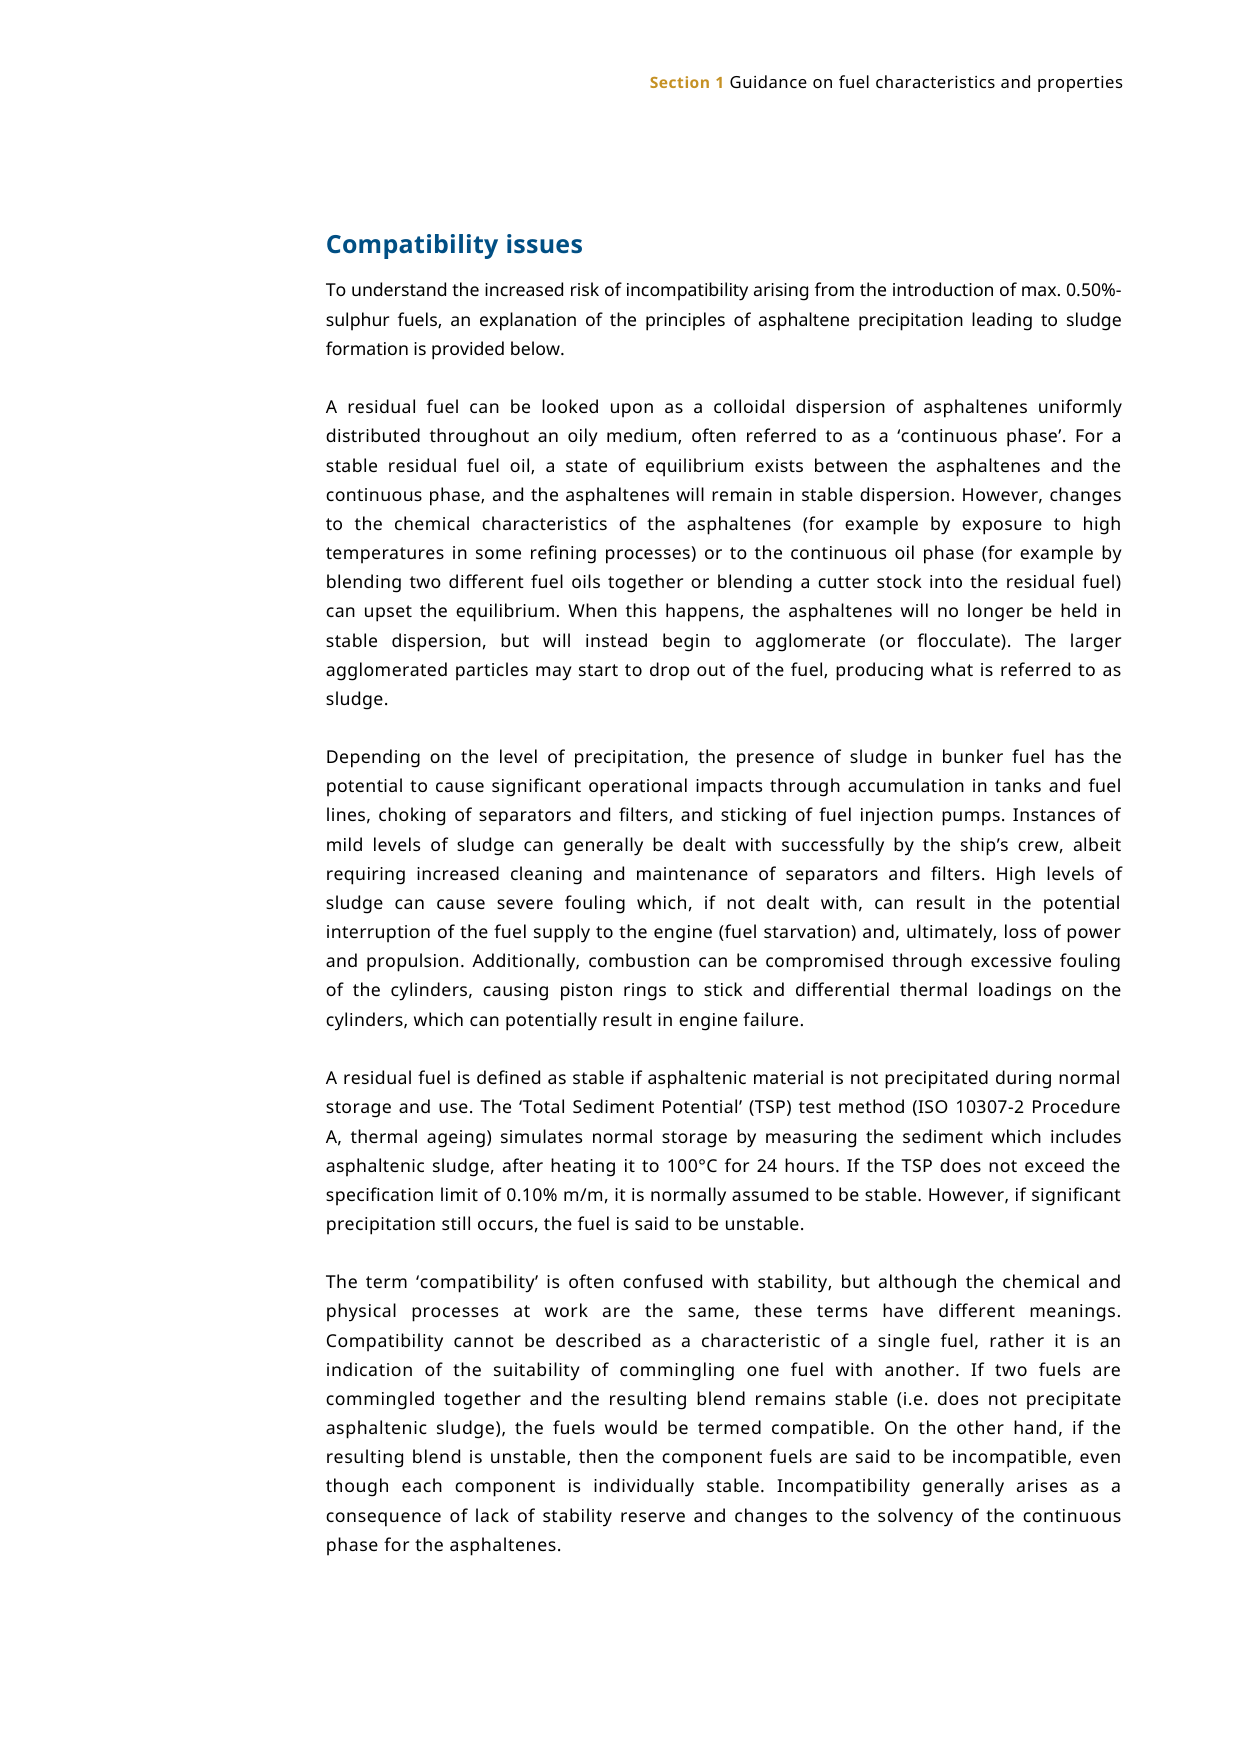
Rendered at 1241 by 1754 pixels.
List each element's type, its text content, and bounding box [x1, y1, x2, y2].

text Depending on the level of precipitation, the presence of sludge in bunker fuel has the potential to cause significant operational impacts through accumulation in tanks and fuel lines, choking of separators and filters, and sticking of fuel injection pumps. Instances of mild levels of sludge can generally be dealt with successfully by the ship’s crew, albeit requiring increased cleaning and maintenance of separators and filters. High levels of sludge can cause severe fouling which, if not dealt with, can result in the potential interruption of the fuel supply to the engine (fuel starvation) and, ultimately, loss of power and propulsion. Additionally, combustion can be compromised through excessive fouling of the cylinders, causing piston rings to stick and differential thermal loadings on the cylinders, which can potentially result in engine failure. [326, 740, 1123, 1032]
text Section 1 Guidance on fuel characteristics and properties [326, 71, 1123, 92]
text To understand the increased risk of incompatibility arising from the introduction of max. 0.50%-sulphur fuels, an explanation of the principles of asphaltene precipitation leading to sludge formation is provided below. [326, 273, 1123, 361]
text A residual fuel is defined as stable if asphaltenic material is not precipitated during normal storage and use. The ‘Total Sediment Potential’ (TSP) test method (ISO 10307-2 Procedure A, thermal ageing) simulates normal storage by measuring the sediment which includes asphaltenic sludge, after heating it to 100°C for 24 hours. If the TSP does not exceed the specification limit of 0.10% m/m, it is normally assumed to be stable. However, if significant precipitation still occurs, the fuel is said to be unstable. [326, 1061, 1123, 1236]
text The term ‘compatibility’ is often confused with stability, but although the chemical and physical processes at work are the same, these terms have different meanings. Compatibility cannot be described as a characteristic of a single fuel, rather it is an indication of the suitability of commingling one fuel with another. If two fuels are commingled together and the resulting blend remains stable (i.e. does not precipitate asphaltenic sludge), the fuels would be termed compatible. On the other hand, if the resulting blend is unstable, then the component fuels are said to be incompatible, even though each component is individually stable. Incompatibility generally arises as a consequence of lack of stability reserve and changes to the solvency of the continuous phase for the asphaltenes. [326, 1265, 1123, 1557]
text Compatibility issues [326, 227, 1123, 260]
text A residual fuel can be looked upon as a colloidal dispersion of asphaltenes uniformly distributed throughout an oily medium, often referred to as a ‘continuous phase’. For a stable residual fuel oil, a state of equilibrium exists between the asphaltenes and the continuous phase, and the asphaltenes will remain in stable dispersion. However, changes to the chemical characteristics of the asphaltenes (for example by exposure to high temperatures in some refining processes) or to the continuous oil phase (for example by blending two different fuel oils together or blending a cutter stock into the residual fuel) can upset the equilibrium. When this happens, the asphaltenes will no longer be held in stable dispersion, but will instead begin to agglomerate (or flocculate). The larger agglomerated particles may start to drop out of the fuel, producing what is referred to as sludge. [326, 390, 1123, 711]
